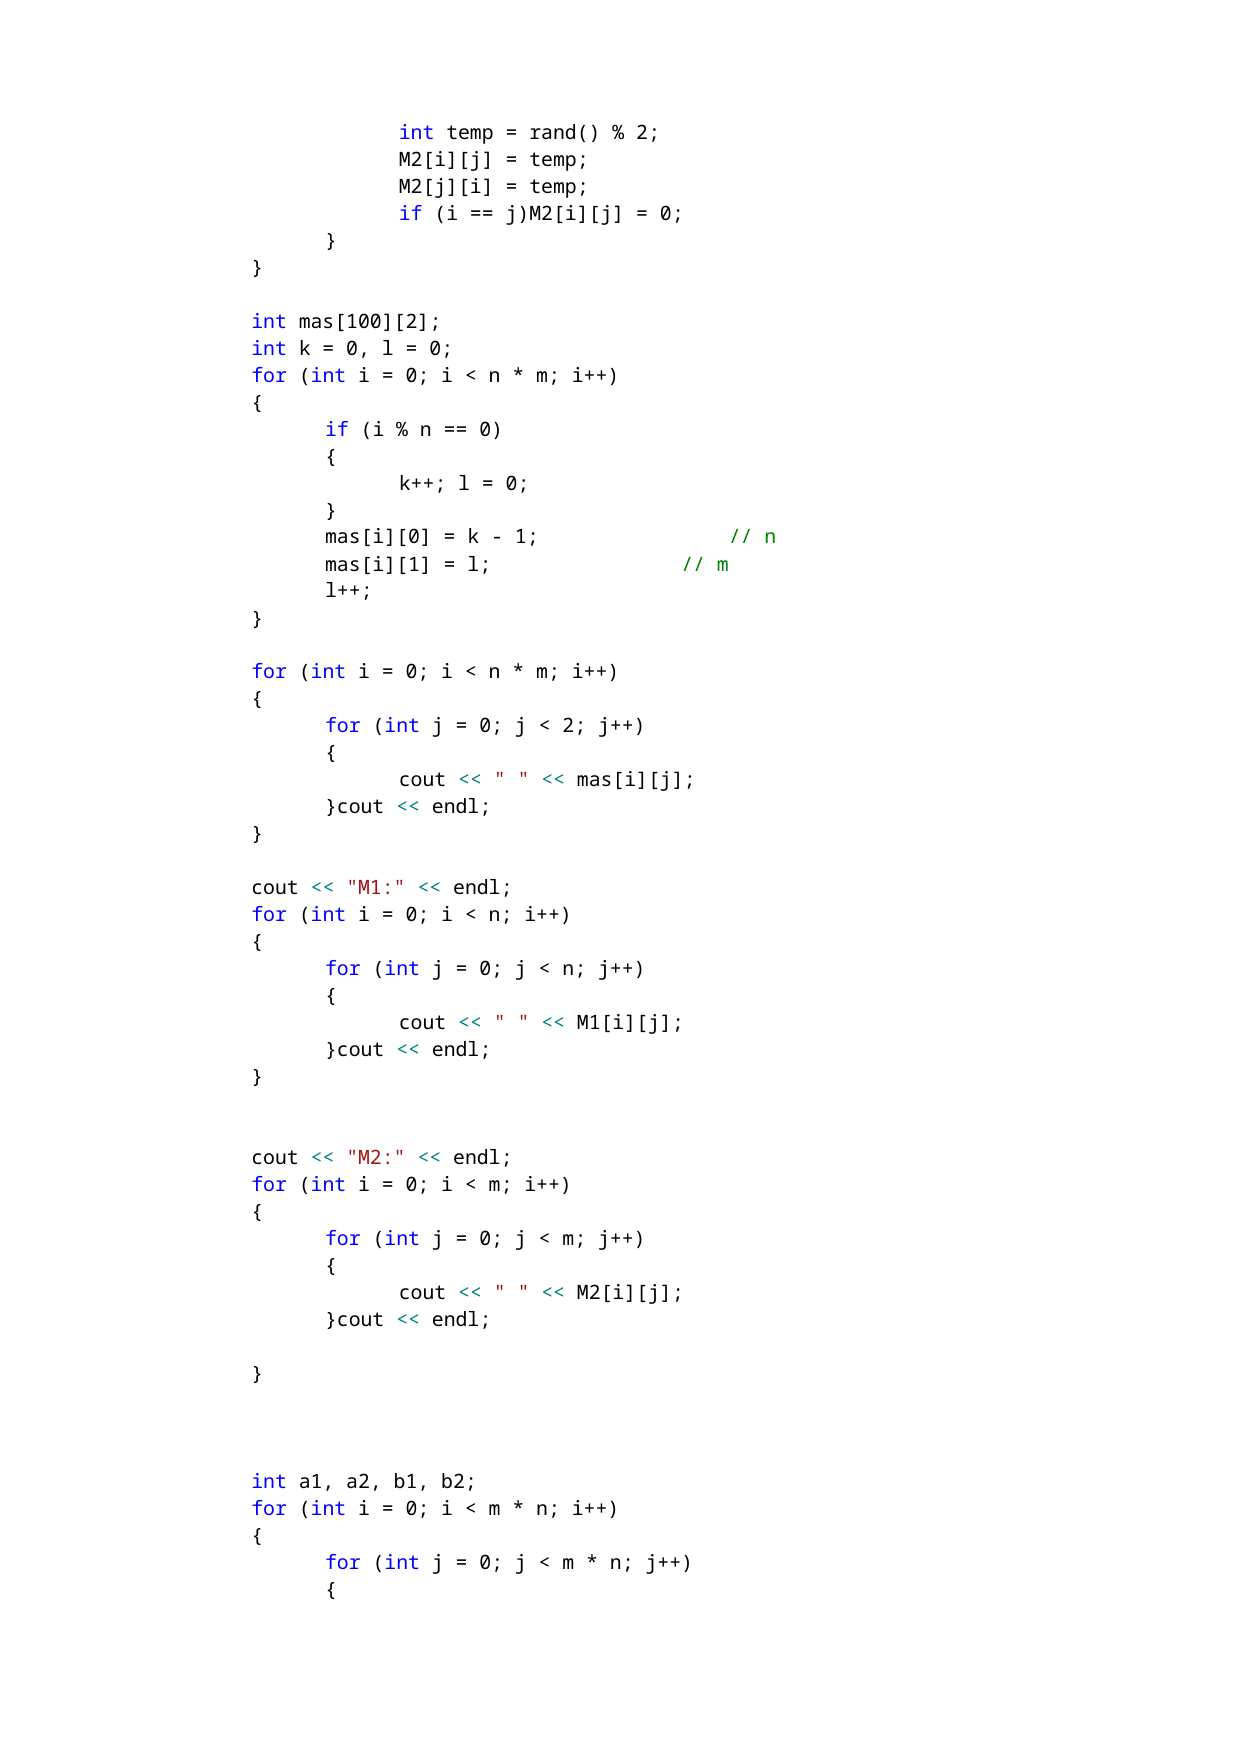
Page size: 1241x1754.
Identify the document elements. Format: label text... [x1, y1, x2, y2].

text } [177, 226, 1152, 253]
text { [177, 442, 1152, 469]
text { [177, 981, 1152, 1008]
text for (int j = 0; j < m * n; j++) [177, 1548, 1152, 1575]
text { [177, 1251, 1152, 1278]
text M2[i][j] = temp; [177, 145, 1152, 172]
text for (int j = 0; j < n; j++) [177, 954, 1152, 981]
text } [177, 1359, 1152, 1386]
text l++; [177, 577, 1152, 604]
text cout << "M2:" << endl; [177, 1143, 1152, 1170]
text } [177, 819, 1152, 847]
text cout << " " << M2[i][j]; [177, 1278, 1152, 1305]
text }cout << endl; [177, 1035, 1152, 1062]
text if (i == j)M2[i][j] = 0; [177, 199, 1152, 226]
text } [177, 253, 1152, 280]
text } [177, 1062, 1152, 1089]
text cout << "M1:" << endl; [177, 873, 1152, 901]
text } [177, 496, 1152, 523]
text cout << " " << mas[i][j]; [177, 766, 1152, 793]
text } [177, 604, 1152, 631]
text for (int i = 0; i < m * n; i++) [177, 1494, 1152, 1521]
text mas[i][0] = k - 1; // n [177, 523, 1152, 550]
text int mas[100][2]; [177, 307, 1152, 334]
text for (int j = 0; j < 2; j++) [177, 712, 1152, 739]
text { [177, 927, 1152, 954]
text k++; l = 0; [177, 469, 1152, 496]
text { [177, 1197, 1152, 1224]
text if (i % n == 0) [177, 415, 1152, 442]
text }cout << endl; [177, 793, 1152, 819]
text for (int i = 0; i < n * m; i++) [177, 361, 1152, 388]
text { [177, 685, 1152, 712]
text int k = 0, l = 0; [177, 334, 1152, 361]
text for (int i = 0; i < m; i++) [177, 1170, 1152, 1197]
text for (int j = 0; j < m; j++) [177, 1224, 1152, 1251]
text for (int i = 0; i < n; i++) [177, 901, 1152, 927]
text { [177, 739, 1152, 766]
text int temp = rand() % 2; [177, 118, 1152, 145]
text mas[i][1] = l; // m [177, 550, 1152, 577]
text cout << " " << M1[i][j]; [177, 1008, 1152, 1035]
text for (int i = 0; i < n * m; i++) [177, 658, 1152, 685]
text int a1, a2, b1, b2; [177, 1467, 1152, 1494]
text M2[j][i] = temp; [177, 172, 1152, 199]
text { [177, 388, 1152, 415]
text { [177, 1575, 1152, 1602]
text }cout << endl; [177, 1305, 1152, 1332]
text { [177, 1521, 1152, 1548]
